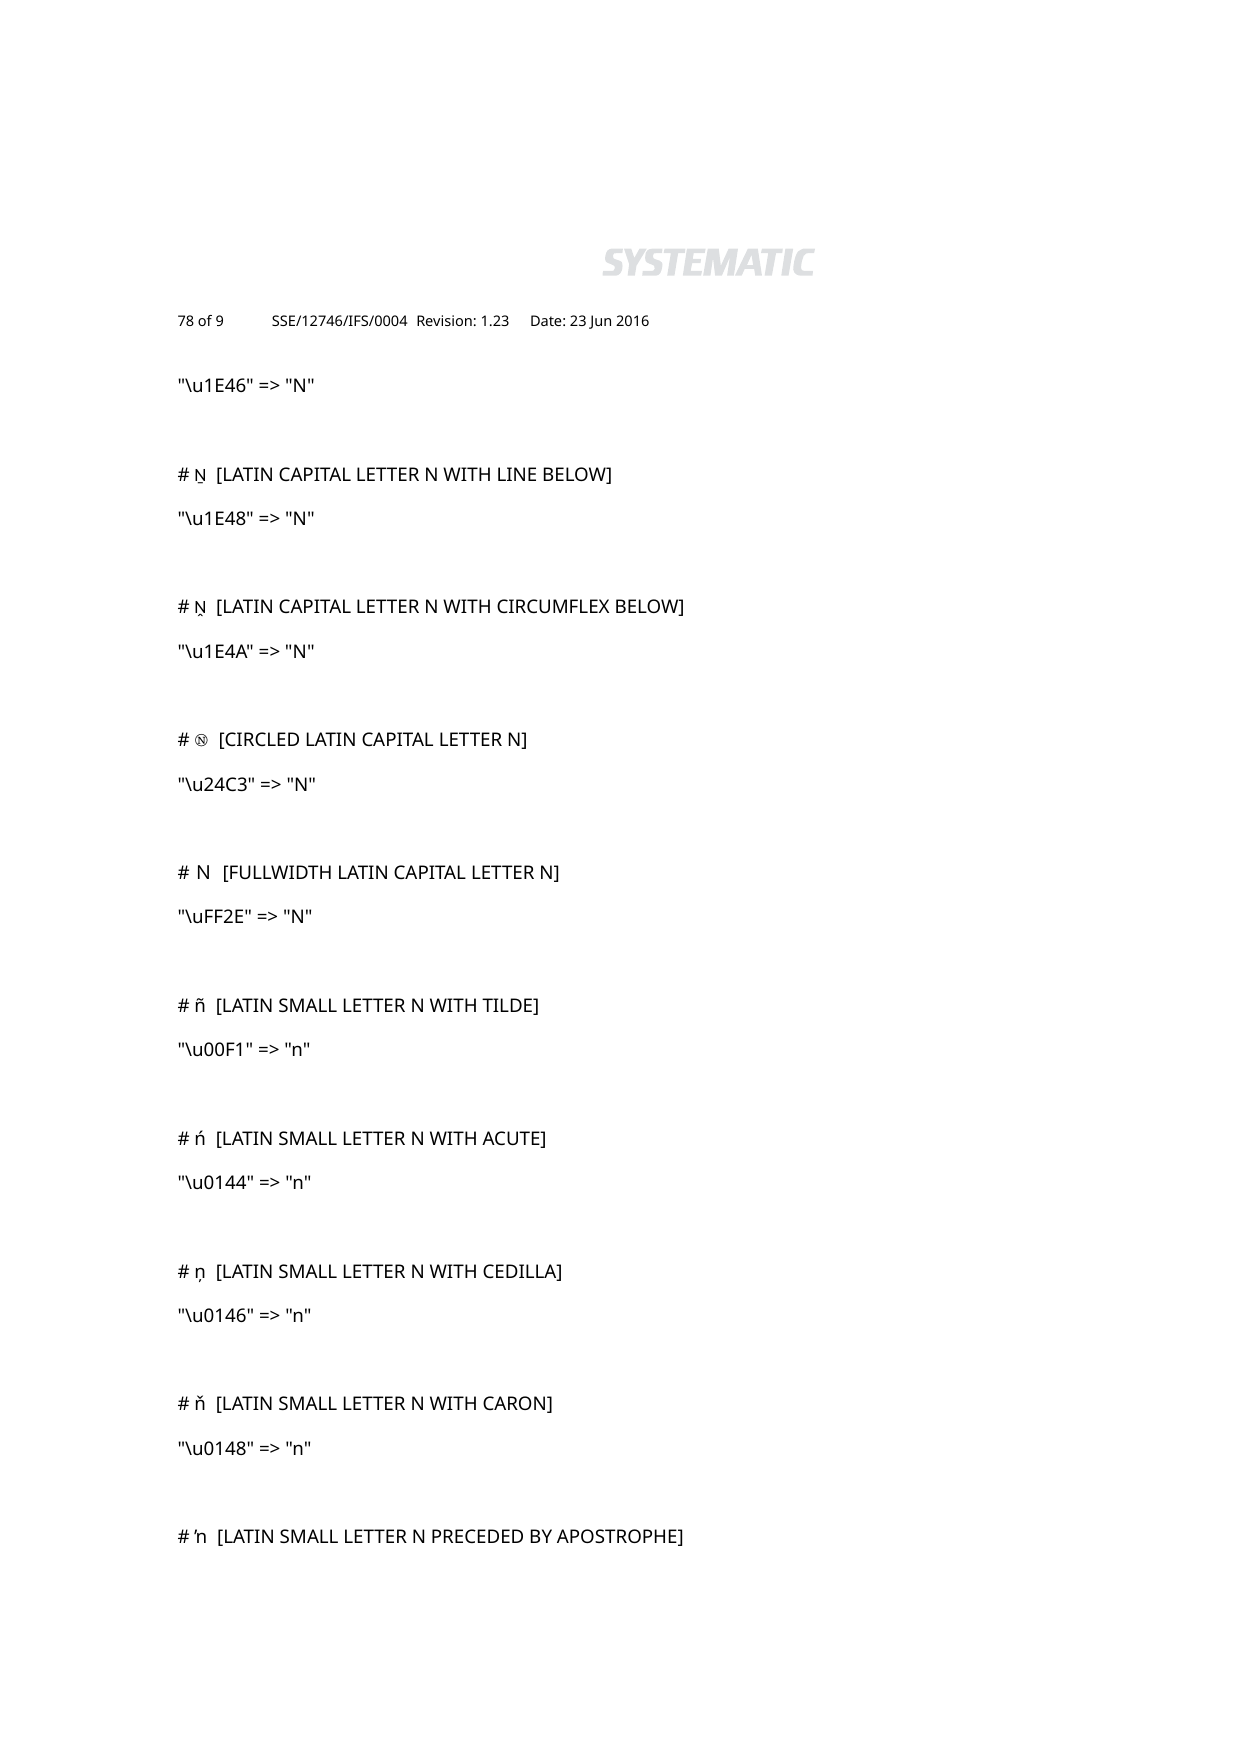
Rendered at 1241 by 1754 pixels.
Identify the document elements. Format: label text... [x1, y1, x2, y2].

text "\u0144" => "n" [177, 1169, 886, 1195]
text # ņ [LATIN SMALL LETTER N WITH CEDILLA] [177, 1258, 886, 1283]
text "\uFF2E" => "N" [177, 904, 886, 929]
text # ŉ [LATIN SMALL LETTER N PRECEDED BY APOSTROPHE] [177, 1523, 886, 1549]
text # ń [LATIN SMALL LETTER N WITH ACUTE] [177, 1125, 886, 1151]
text # Ⓝ [CIRCLED LATIN CAPITAL LETTER N] [177, 727, 886, 752]
text # ň [LATIN SMALL LETTER N WITH CARON] [177, 1391, 886, 1416]
text # Ṋ [LATIN CAPITAL LETTER N WITH CIRCUMFLEX BELOW] [177, 594, 886, 619]
text "\u1E46" => "N" [177, 177, 886, 398]
text "\u24C3" => "N" [177, 771, 886, 796]
text "\u00F1" => "n" [177, 1037, 886, 1062]
text # Ṉ [LATIN CAPITAL LETTER N WITH LINE BELOW] [177, 461, 886, 487]
text "\u1E4A" => "N" [177, 638, 886, 664]
text # ñ [LATIN SMALL LETTER N WITH TILDE] [177, 992, 886, 1018]
text "\u0148" => "n" [177, 1435, 886, 1461]
text "\u0146" => "n" [177, 1302, 886, 1328]
text # Ｎ [FULLWIDTH LATIN CAPITAL LETTER N] [177, 859, 886, 885]
text "\u1E48" => "N" [177, 505, 886, 531]
